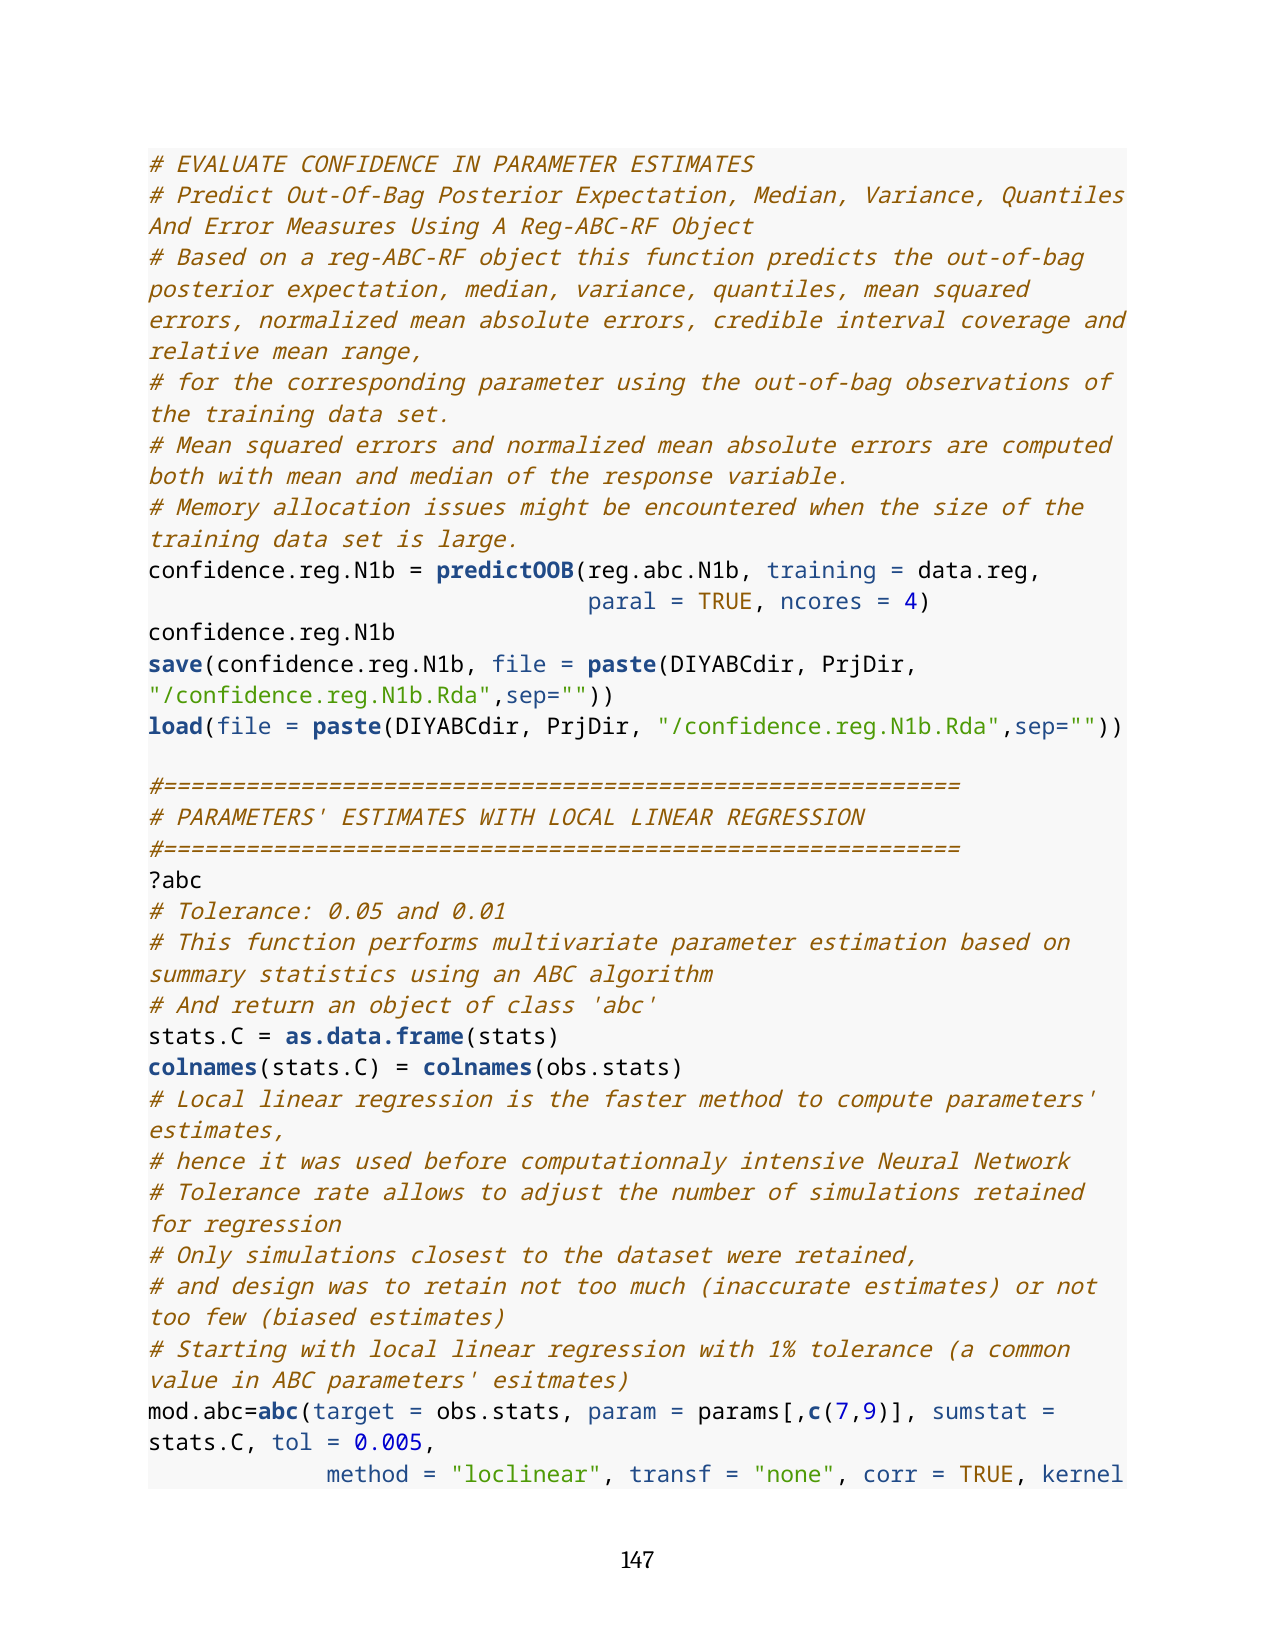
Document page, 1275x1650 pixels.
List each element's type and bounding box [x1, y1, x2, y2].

text [148, 148, 1127, 1489]
